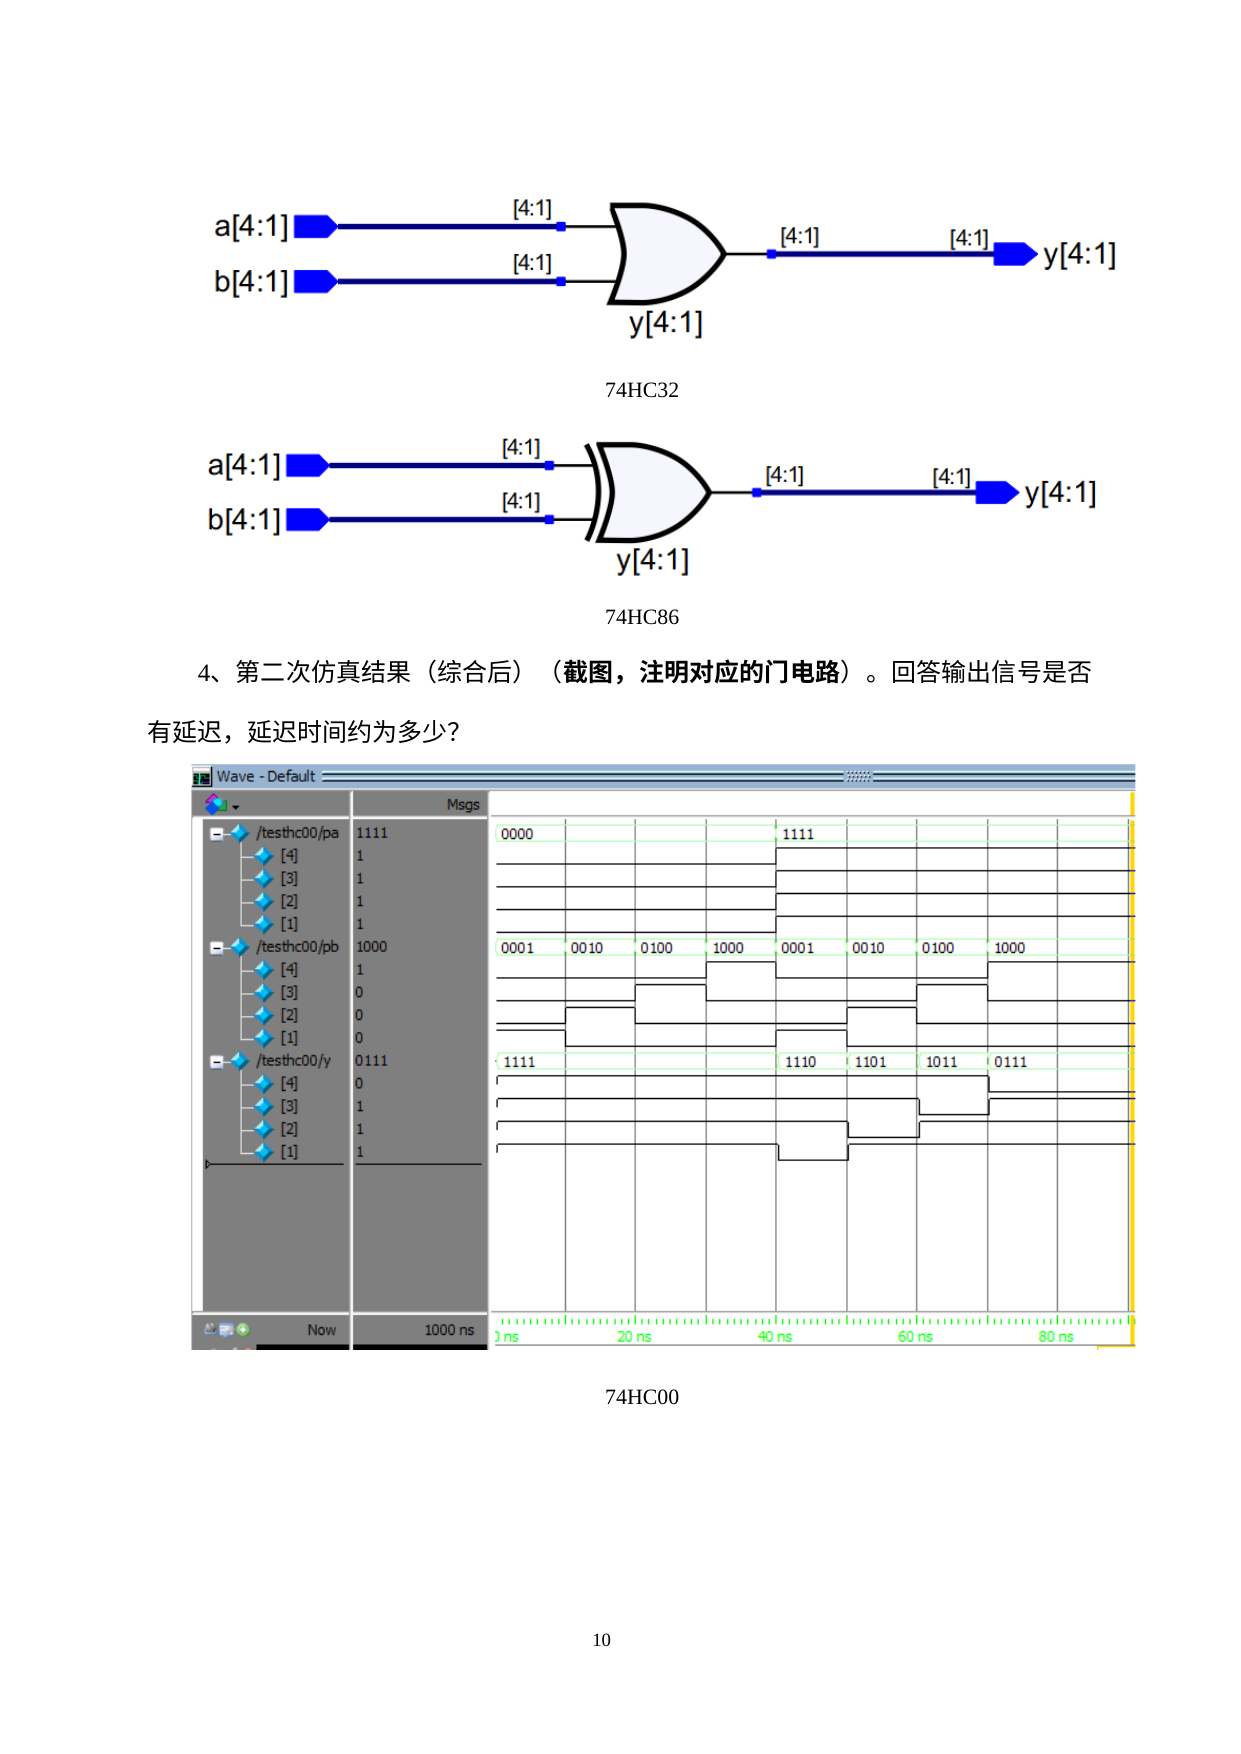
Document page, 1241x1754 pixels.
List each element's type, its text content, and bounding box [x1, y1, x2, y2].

picture [191, 178, 1136, 360]
text 74HC32 [148, 373, 1092, 406]
picture [191, 763, 1136, 1350]
text 74HC86 [148, 601, 1092, 633]
picture [191, 405, 1137, 580]
text 74HC00 [148, 1381, 1092, 1413]
text 4、第二次仿真结果（综合后）（截图，注明对应的门电路）。回答输出信号是否有延迟，延迟时间约为多少？ [148, 633, 1092, 763]
